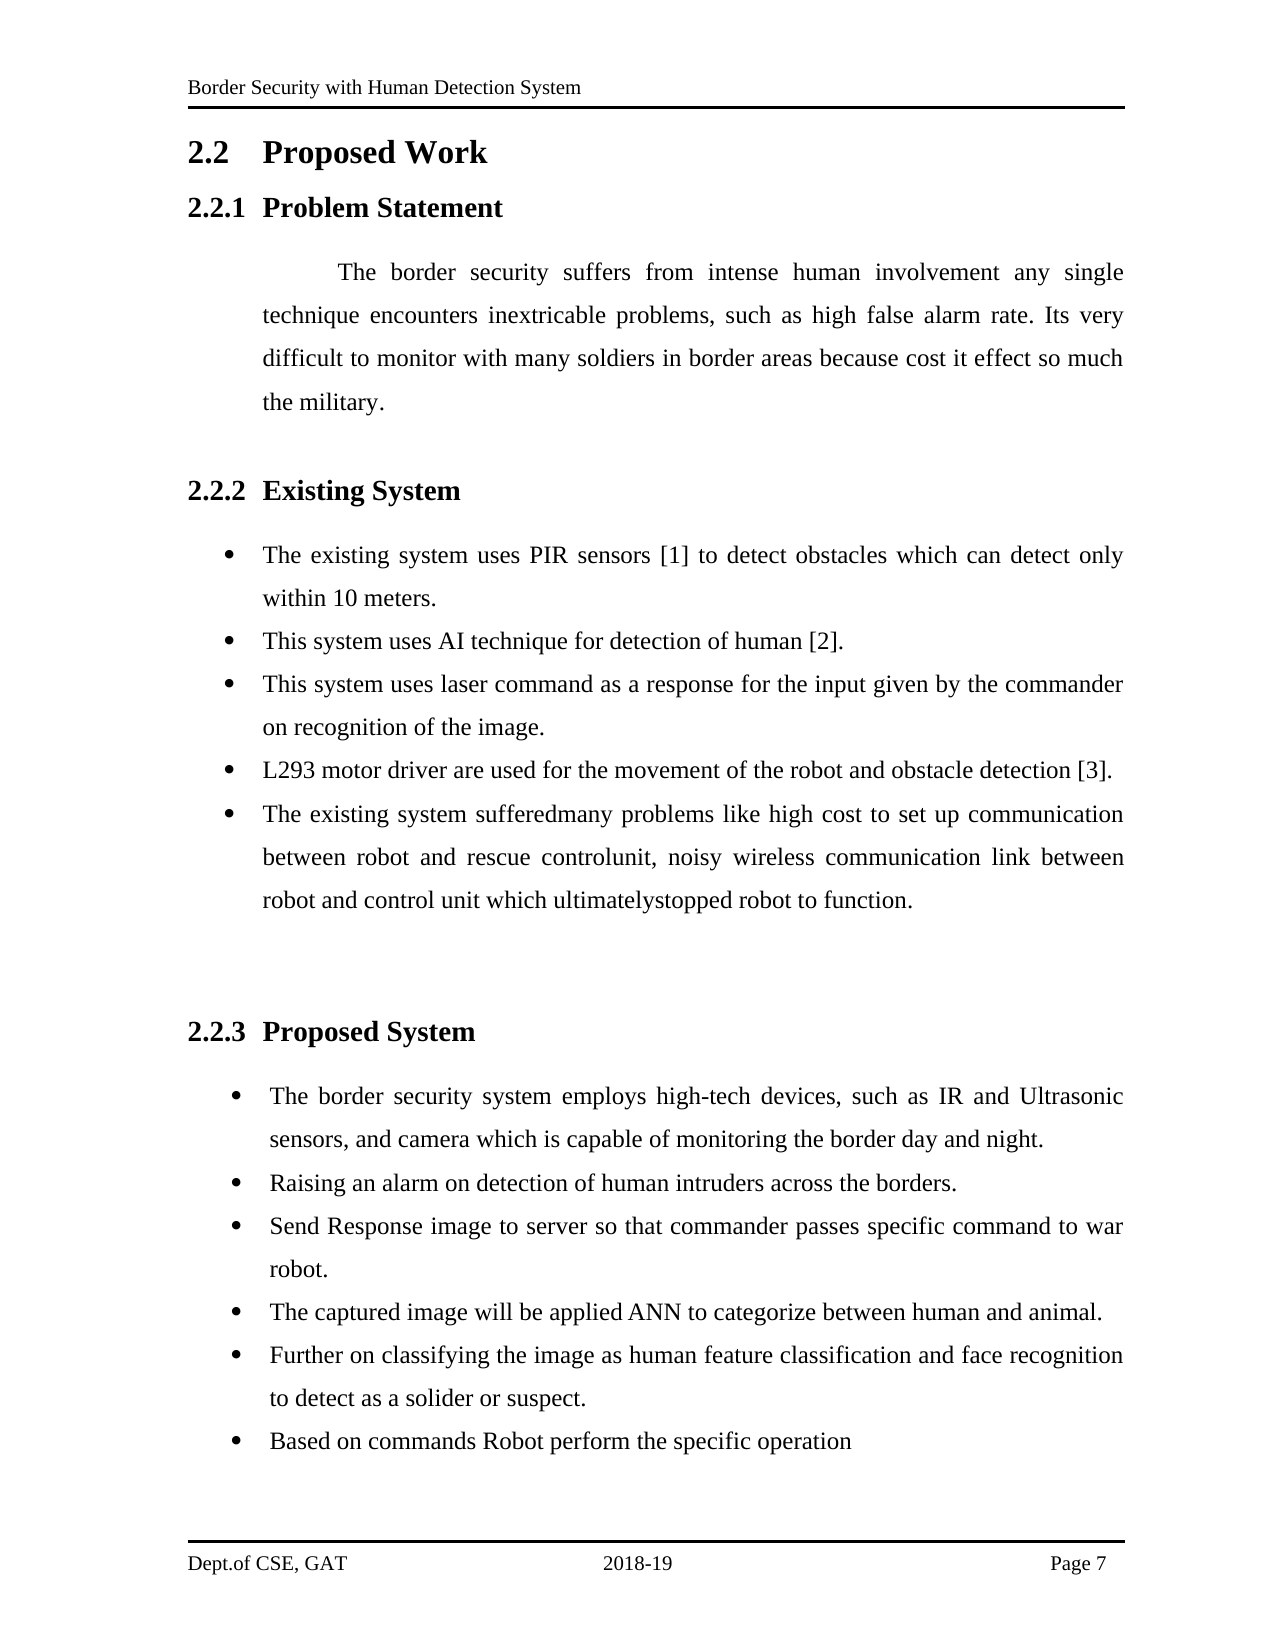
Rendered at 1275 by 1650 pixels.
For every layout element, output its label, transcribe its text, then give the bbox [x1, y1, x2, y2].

list The existing system uses PIR sensors [1] to detect obstacles which can detect only within 10 meters. [225, 540, 1125, 612]
list This system uses AI technique for detection of human [2]. [225, 626, 1125, 655]
list The captured image will be applied ANN to categorize between human and animal. [232, 1297, 1125, 1326]
text 2.2.3 Proposed System [187, 1014, 1125, 1048]
list The existing system sufferedmany problems like high cost to set up communication between robot and rescue controlunit, noisy wireless communication link between robot and control unit which ultimatelystopped robot to function. [225, 799, 1125, 914]
list Raising an alarm on detection of human intruders across the borders. [232, 1168, 1125, 1196]
text 2.2 Proposed Work [187, 133, 1125, 171]
list This system uses laser command as a response for the input given by the commander on recognition of the image. [225, 669, 1125, 741]
list Based on commands Robot perform the specific operation [232, 1426, 1125, 1455]
list Problem Statement [187, 190, 1125, 224]
list The border security suffers from intense human involvement any single technique encounters inextricable problems, such as high false alarm rate. Its very difficult to monitor with many soldiers in border areas because cost it effect so much the military. [262, 257, 1125, 415]
text 2.2.2 Existing System [187, 473, 1125, 506]
list L293 motor driver are used for the movement of the robot and obstacle detection [3]. [225, 756, 1125, 784]
list Send Response image to server so that commander passes specific command to war robot. [232, 1211, 1125, 1283]
list Further on classifying the image as human feature classification and face recognition to detect as a solider or suspect. [232, 1340, 1125, 1412]
list The border security system employs high-tech devices, such as IR and Ultrasonic sensors, and camera which is capable of monitoring the border day and night. [232, 1081, 1125, 1153]
